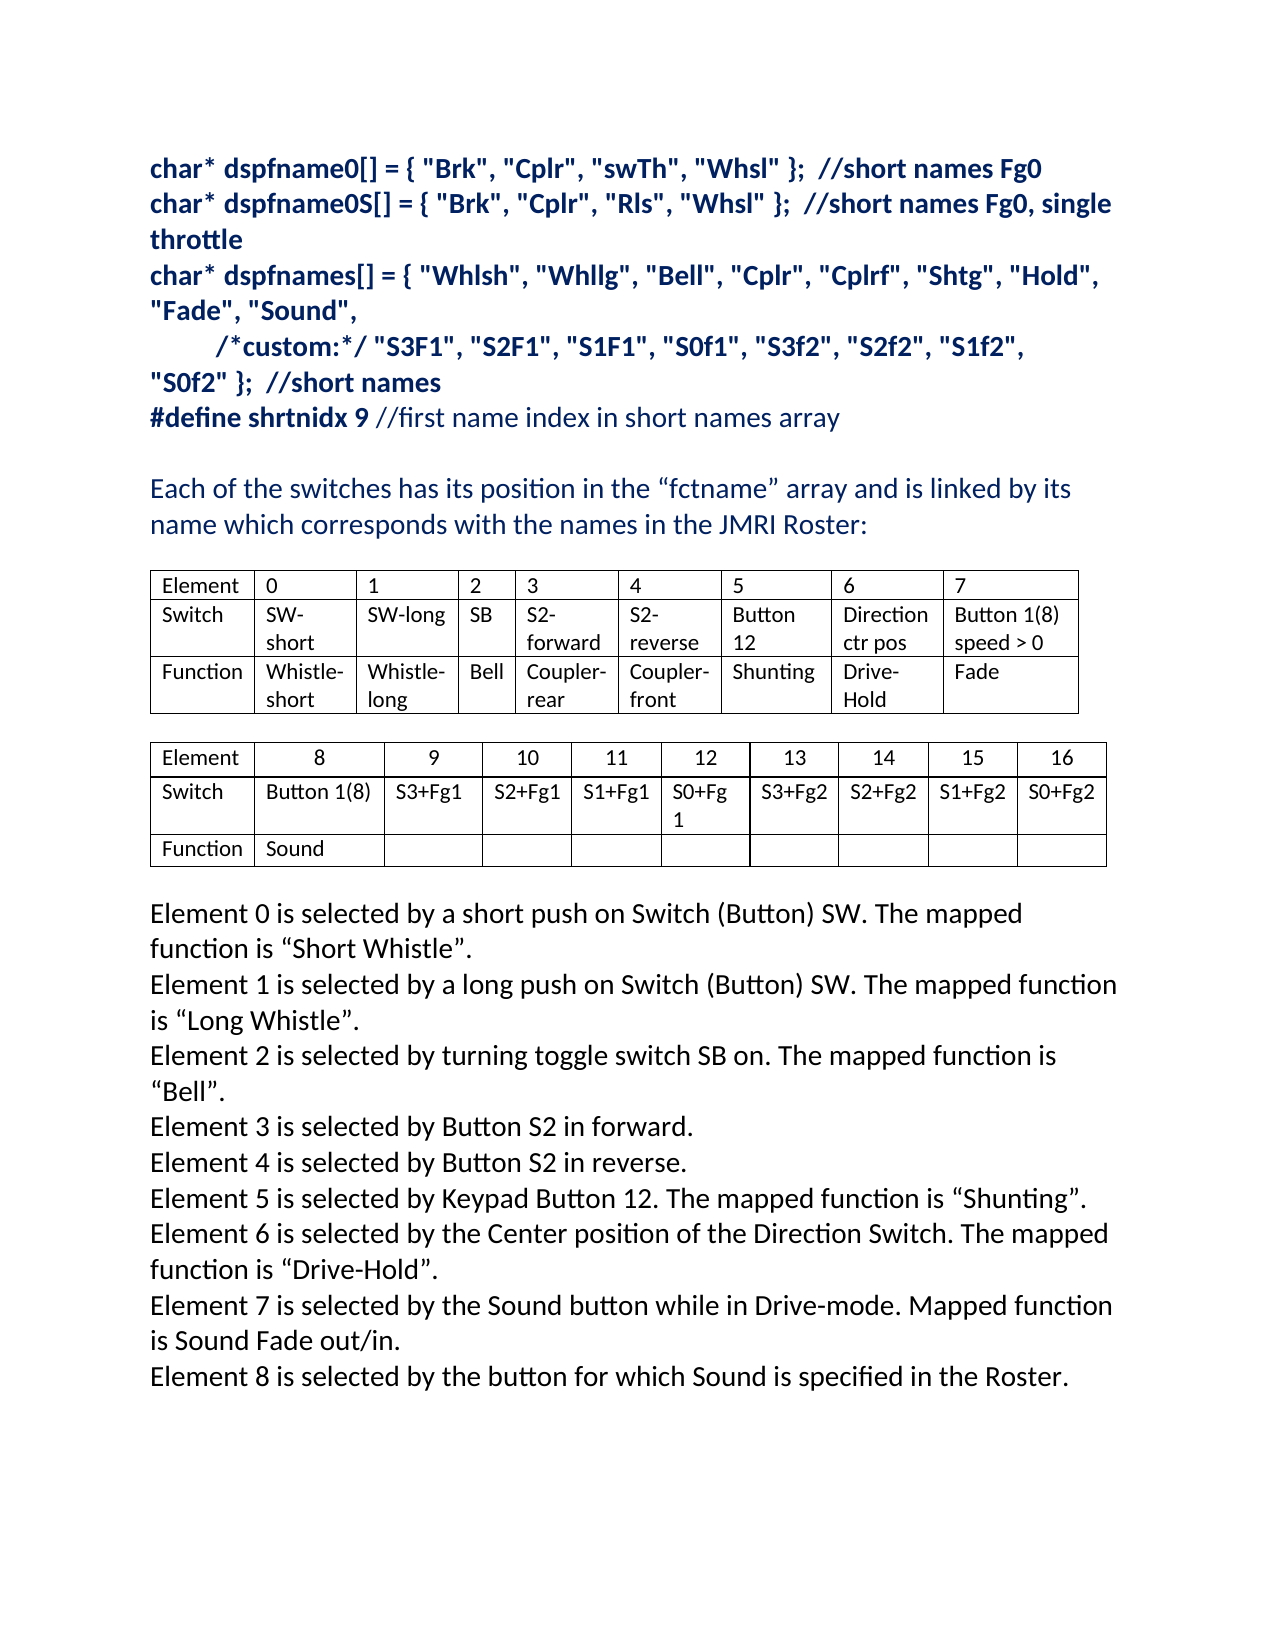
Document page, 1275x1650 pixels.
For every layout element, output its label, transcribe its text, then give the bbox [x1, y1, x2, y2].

table_cell Shunting [722, 657, 831, 713]
table_header 14 [839, 743, 928, 776]
text Each of the switches has its position in the “fctname” array and is linked by its name which corresponds with the names in the JMRI Roster: [150, 471, 1125, 542]
table_header 6 [832, 571, 943, 599]
table_cell Button 12 [722, 600, 831, 656]
table_cell S0+Fg1 [662, 778, 749, 833]
table_cell Switch [151, 600, 254, 656]
table_cell S0+Fg2 [1018, 778, 1106, 833]
table_cell Button 1(8) [255, 778, 384, 833]
table_header 7 [944, 571, 1078, 599]
table_cell SW-short [255, 600, 356, 656]
table_cell [662, 835, 749, 866]
text Element 3 is selected by Button S2 in forward. [150, 1108, 1125, 1144]
table_header Element [151, 743, 254, 776]
table_cell S3+Fg2 [751, 778, 838, 833]
table_cell Direction ctr pos [832, 600, 943, 656]
table_cell [751, 835, 838, 866]
table_cell S1+Fg2 [929, 778, 1017, 833]
table_header 3 [516, 571, 618, 599]
table_header 9 [385, 743, 482, 776]
table_cell Whistle-short [255, 657, 356, 713]
text Element 7 is selected by the Sound button while in Drive-mode. Mapped function is Sound Fade out/in. [150, 1287, 1125, 1358]
table_header 12 [662, 743, 749, 776]
table_cell S2-reverse [619, 600, 721, 656]
table_cell Bell [459, 657, 515, 713]
table_cell Button 1(8) speed > 0 [944, 600, 1078, 656]
table_cell Function [151, 835, 254, 866]
table_header 2 [459, 571, 515, 599]
table_header Element [151, 571, 254, 599]
table_cell S3+Fg1 [385, 778, 482, 833]
text #define shrtnidx 9 //first name index in short names array [150, 399, 1125, 435]
table_cell Fade [944, 657, 1078, 713]
text /*custom:*/ "S3F1", "S2F1", "S1F1", "S0f1", "S3f2", "S2f2", "S1f2", "S0f2" }; //short names [150, 328, 1125, 399]
table_cell S2-forward [516, 600, 618, 656]
text Element 2 is selected by turning toggle switch SB on. The mapped function is “Bell”. [150, 1037, 1125, 1108]
table_header 16 [1018, 743, 1106, 776]
table_cell [385, 835, 482, 866]
text char* dspfname0[] = { "Brk", "Cplr", "swTh", "Whsl" }; //short names Fg0 [150, 150, 1125, 186]
text Element 5 is selected by Keypad Button 12. The mapped function is “Shunting”. [150, 1180, 1125, 1215]
table_cell SB [459, 600, 515, 656]
table_cell Whistle-long [357, 657, 458, 713]
table_cell [929, 835, 1017, 866]
table_cell [483, 835, 571, 866]
table_cell Drive-Hold [832, 657, 943, 713]
table_cell Switch [151, 778, 254, 833]
table_header 13 [751, 743, 838, 776]
text char* dspfnames[] = { "Whlsh", "Whllg", "Bell", "Cplr", "Cplrf", "Shtg", "Hold", "Fade", "Sound", [150, 257, 1125, 328]
table_cell [1018, 835, 1106, 866]
table_header 0 [255, 571, 356, 599]
table_header 11 [572, 743, 661, 776]
table_header 15 [929, 743, 1017, 776]
table_cell Coupler-front [619, 657, 721, 713]
table_cell S1+Fg1 [572, 778, 661, 833]
table_cell S2+Fg1 [483, 778, 571, 833]
table_cell Coupler-rear [516, 657, 618, 713]
table_header 1 [357, 571, 458, 599]
text Element 8 is selected by the button for which Sound is specified in the Roster. [150, 1358, 1125, 1393]
table_cell SW-long [357, 600, 458, 656]
text Element 1 is selected by a long push on Switch (Button) SW. The mapped function is “Long Whistle”. [150, 966, 1125, 1037]
text Element 4 is selected by Button S2 in reverse. [150, 1144, 1125, 1180]
table_header 8 [255, 743, 384, 776]
table_header 10 [483, 743, 571, 776]
table_cell [839, 835, 928, 866]
table_header 4 [619, 571, 721, 599]
text char* dspfname0S[] = { "Brk", "Cplr", "Rls", "Whsl" }; //short names Fg0, single throttle [150, 186, 1125, 257]
text Element 0 is selected by a short push on Switch (Button) SW. The mapped function is “Short Whistle”. [150, 895, 1125, 966]
table_header 5 [722, 571, 831, 599]
table_cell S2+Fg2 [839, 778, 928, 833]
table_cell Sound [255, 835, 384, 866]
table_cell Function [151, 657, 254, 713]
text Element 6 is selected by the Center position of the Direction Switch. The mapped function is “Drive-Hold”. [150, 1215, 1125, 1287]
table_cell [572, 835, 661, 866]
